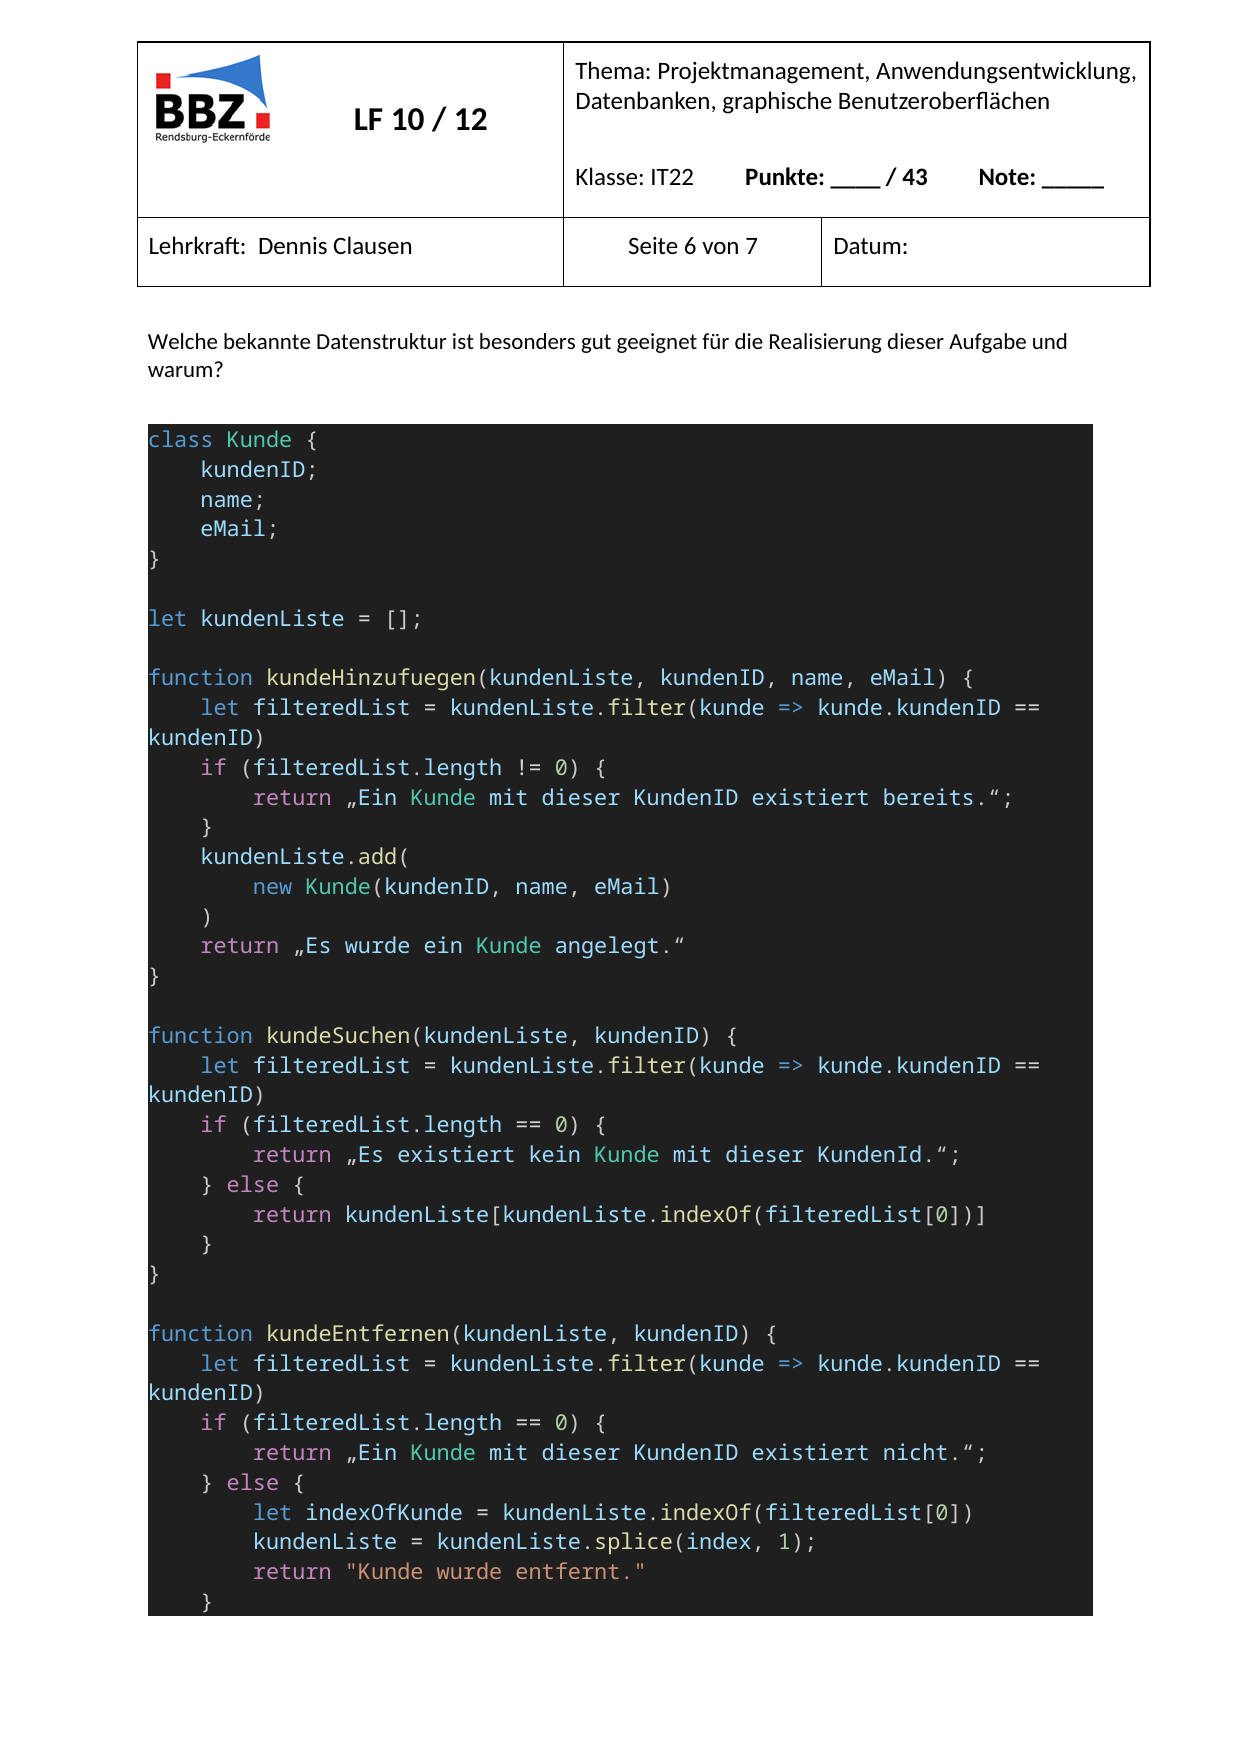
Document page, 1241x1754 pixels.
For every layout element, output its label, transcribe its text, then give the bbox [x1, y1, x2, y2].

text } [148, 811, 1093, 841]
text if (filteredList.length == 0) { [148, 1407, 1093, 1437]
text } else { [148, 1467, 1093, 1496]
text ) [148, 901, 1093, 930]
text Welche bekannte Datenstruktur ist besonders gut geeignet für die Realisierung dieser Aufgabe und warum? [148, 327, 1093, 383]
text return „Es wurde ein Kunde angelegt.“ [148, 930, 1093, 960]
text } [148, 1586, 1093, 1616]
text if (filteredList.length == 0) { [148, 1109, 1093, 1139]
text return „Es existiert kein Kunde mit dieser KundenId.“; [148, 1139, 1093, 1169]
text kundenID; [148, 454, 1093, 483]
text } else { [148, 1169, 1093, 1198]
text let filteredList = kundenListe.filter(kunde => kunde.kundenID == kundenID) [148, 1347, 1093, 1407]
text class Kunde { [148, 424, 1093, 454]
text function kundeEntfernen(kundenListe, kundenID) { [148, 1318, 1093, 1347]
text return „Ein Kunde mit dieser KundenID existiert nicht.“; [148, 1437, 1093, 1467]
text name; [148, 483, 1093, 513]
text kundenListe = kundenListe.splice(index, 1); [148, 1526, 1093, 1556]
text } [148, 1258, 1093, 1288]
text return „Ein Kunde mit dieser KundenID existiert bereits.“; [148, 781, 1093, 811]
text let indexOfKunde = kundenListe.indexOf(filteredList[0]) [148, 1496, 1093, 1526]
text return kundenListe[kundenListe.indexOf(filteredList[0])] [148, 1198, 1093, 1228]
text } [148, 543, 1093, 573]
text new Kunde(kundenID, name, eMail) [148, 871, 1093, 901]
text let kundenListe = []; [148, 603, 1093, 632]
text function kundeSuchen(kundenListe, kundenID) { [148, 1020, 1093, 1049]
text return "Kunde wurde entfernt." [148, 1556, 1093, 1586]
text if (filteredList.length != 0) { [148, 752, 1093, 781]
text function kundeHinzufuegen(kundenListe, kundenID, name, eMail) { [148, 662, 1093, 692]
text } [148, 960, 1093, 990]
text eMail; [148, 513, 1093, 543]
text } [148, 1228, 1093, 1258]
text let filteredList = kundenListe.filter(kunde => kunde.kundenID == kundenID) [148, 692, 1093, 752]
picture [147, 51, 270, 146]
text kundenListe.add( [148, 841, 1093, 871]
text let filteredList = kundenListe.filter(kunde => kunde.kundenID == kundenID) [148, 1049, 1093, 1109]
